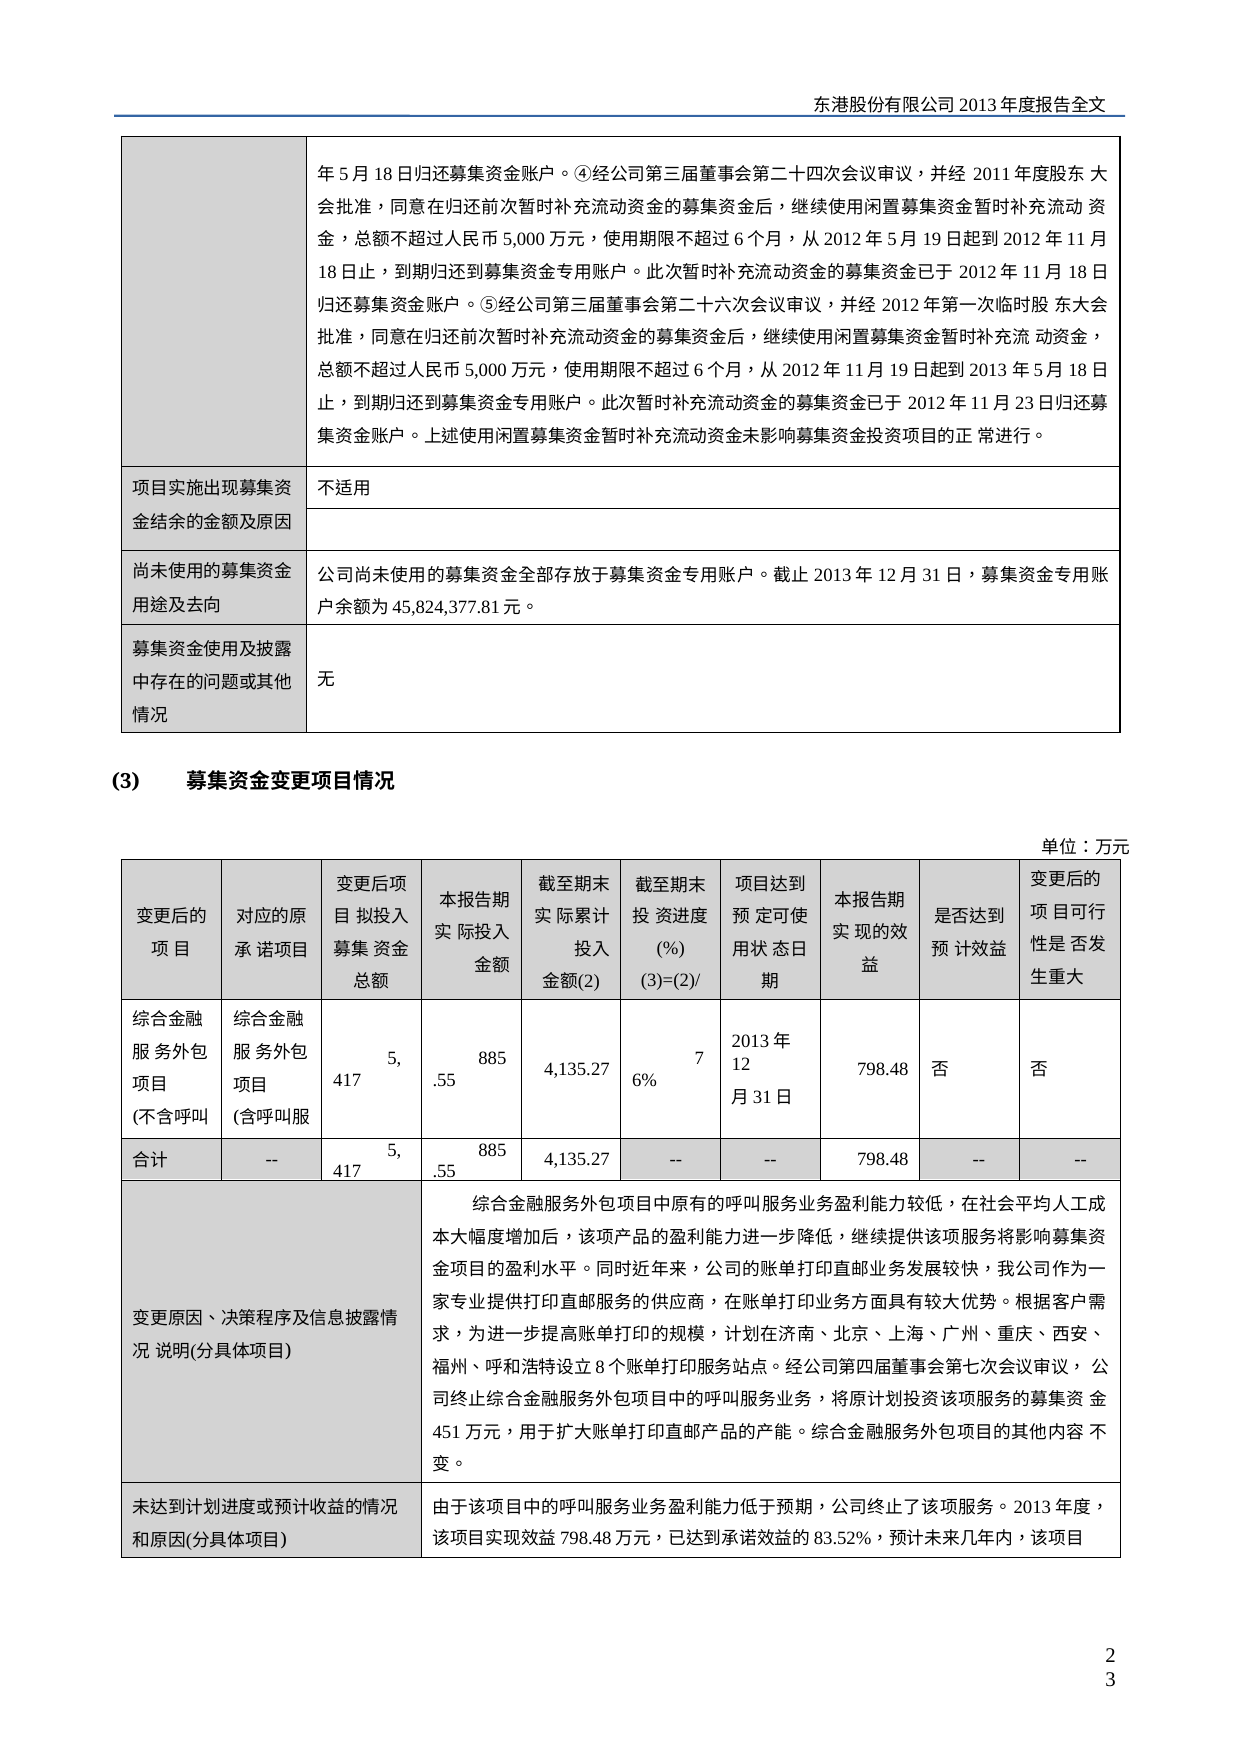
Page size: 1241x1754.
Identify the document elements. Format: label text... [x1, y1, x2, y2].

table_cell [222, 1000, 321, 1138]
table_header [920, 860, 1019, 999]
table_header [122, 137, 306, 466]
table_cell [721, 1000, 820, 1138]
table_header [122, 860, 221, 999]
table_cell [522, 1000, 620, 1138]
text 单位：万元 [111, 834, 1130, 859]
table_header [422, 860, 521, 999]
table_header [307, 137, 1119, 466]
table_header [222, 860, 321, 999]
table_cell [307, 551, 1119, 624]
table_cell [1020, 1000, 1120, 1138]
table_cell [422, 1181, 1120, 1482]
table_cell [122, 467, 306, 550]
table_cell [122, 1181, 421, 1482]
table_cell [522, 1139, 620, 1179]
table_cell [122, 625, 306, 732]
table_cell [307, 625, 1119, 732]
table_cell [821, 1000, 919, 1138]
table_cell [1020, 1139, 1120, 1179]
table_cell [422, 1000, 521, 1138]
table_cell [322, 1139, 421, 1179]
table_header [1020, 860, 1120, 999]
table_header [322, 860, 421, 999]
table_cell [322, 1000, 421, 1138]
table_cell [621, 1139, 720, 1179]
list 募集资金变更项目情况 [111, 766, 1130, 795]
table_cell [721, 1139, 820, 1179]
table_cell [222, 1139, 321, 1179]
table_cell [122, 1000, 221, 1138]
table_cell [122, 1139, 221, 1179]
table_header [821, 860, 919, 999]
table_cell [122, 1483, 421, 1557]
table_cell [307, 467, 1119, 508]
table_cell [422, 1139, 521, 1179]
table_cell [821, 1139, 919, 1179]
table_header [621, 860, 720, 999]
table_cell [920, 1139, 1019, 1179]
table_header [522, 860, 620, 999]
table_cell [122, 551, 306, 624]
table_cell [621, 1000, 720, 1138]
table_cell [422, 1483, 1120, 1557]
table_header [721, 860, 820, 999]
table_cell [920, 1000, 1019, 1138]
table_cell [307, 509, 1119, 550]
